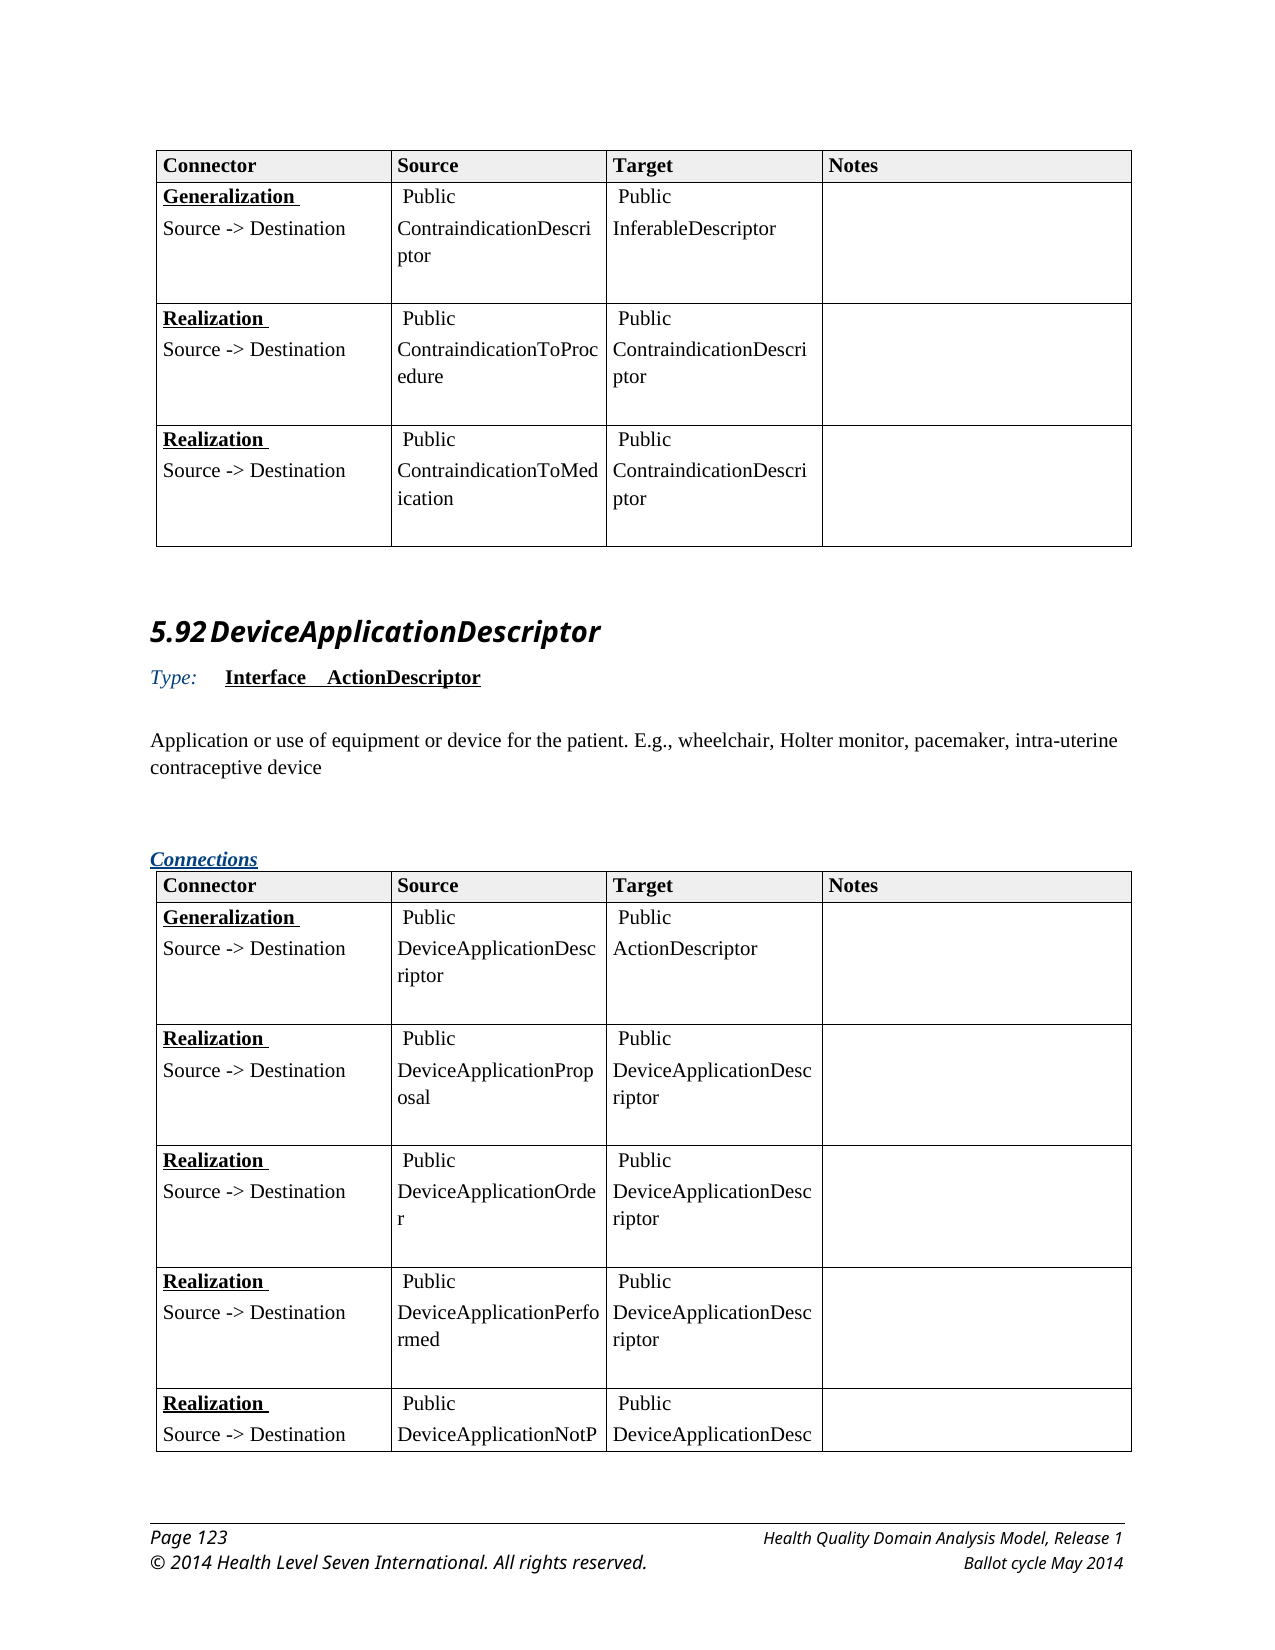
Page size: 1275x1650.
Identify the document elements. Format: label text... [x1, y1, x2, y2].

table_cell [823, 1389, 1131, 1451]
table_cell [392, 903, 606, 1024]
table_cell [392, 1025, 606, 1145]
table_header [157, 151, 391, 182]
text Type: Interface ActionDescriptor [150, 663, 1125, 690]
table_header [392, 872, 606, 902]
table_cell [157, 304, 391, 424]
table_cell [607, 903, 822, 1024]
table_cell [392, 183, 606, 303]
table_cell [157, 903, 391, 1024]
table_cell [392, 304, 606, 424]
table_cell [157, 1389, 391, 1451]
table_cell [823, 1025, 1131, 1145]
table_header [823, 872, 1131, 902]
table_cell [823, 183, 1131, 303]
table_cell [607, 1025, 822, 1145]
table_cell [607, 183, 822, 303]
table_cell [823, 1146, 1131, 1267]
text Application or use of equipment or device for the patient. E.g., wheelchair, Holter monitor, pacemaker, intra-uterine contraceptive device [150, 726, 1125, 780]
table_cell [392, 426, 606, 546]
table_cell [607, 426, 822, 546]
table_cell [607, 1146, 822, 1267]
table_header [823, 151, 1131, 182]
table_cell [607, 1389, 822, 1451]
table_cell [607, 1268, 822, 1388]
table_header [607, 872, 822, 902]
list Connections [150, 846, 1125, 871]
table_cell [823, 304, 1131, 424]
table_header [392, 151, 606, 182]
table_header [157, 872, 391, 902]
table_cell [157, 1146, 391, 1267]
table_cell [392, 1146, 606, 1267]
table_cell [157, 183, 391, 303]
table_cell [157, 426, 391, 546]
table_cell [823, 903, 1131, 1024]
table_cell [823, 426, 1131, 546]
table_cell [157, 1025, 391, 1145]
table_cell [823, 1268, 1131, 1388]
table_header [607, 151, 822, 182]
subtitle DeviceApplicationDescriptor [150, 611, 1125, 651]
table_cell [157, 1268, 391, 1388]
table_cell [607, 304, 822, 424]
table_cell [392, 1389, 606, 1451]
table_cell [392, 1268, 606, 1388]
